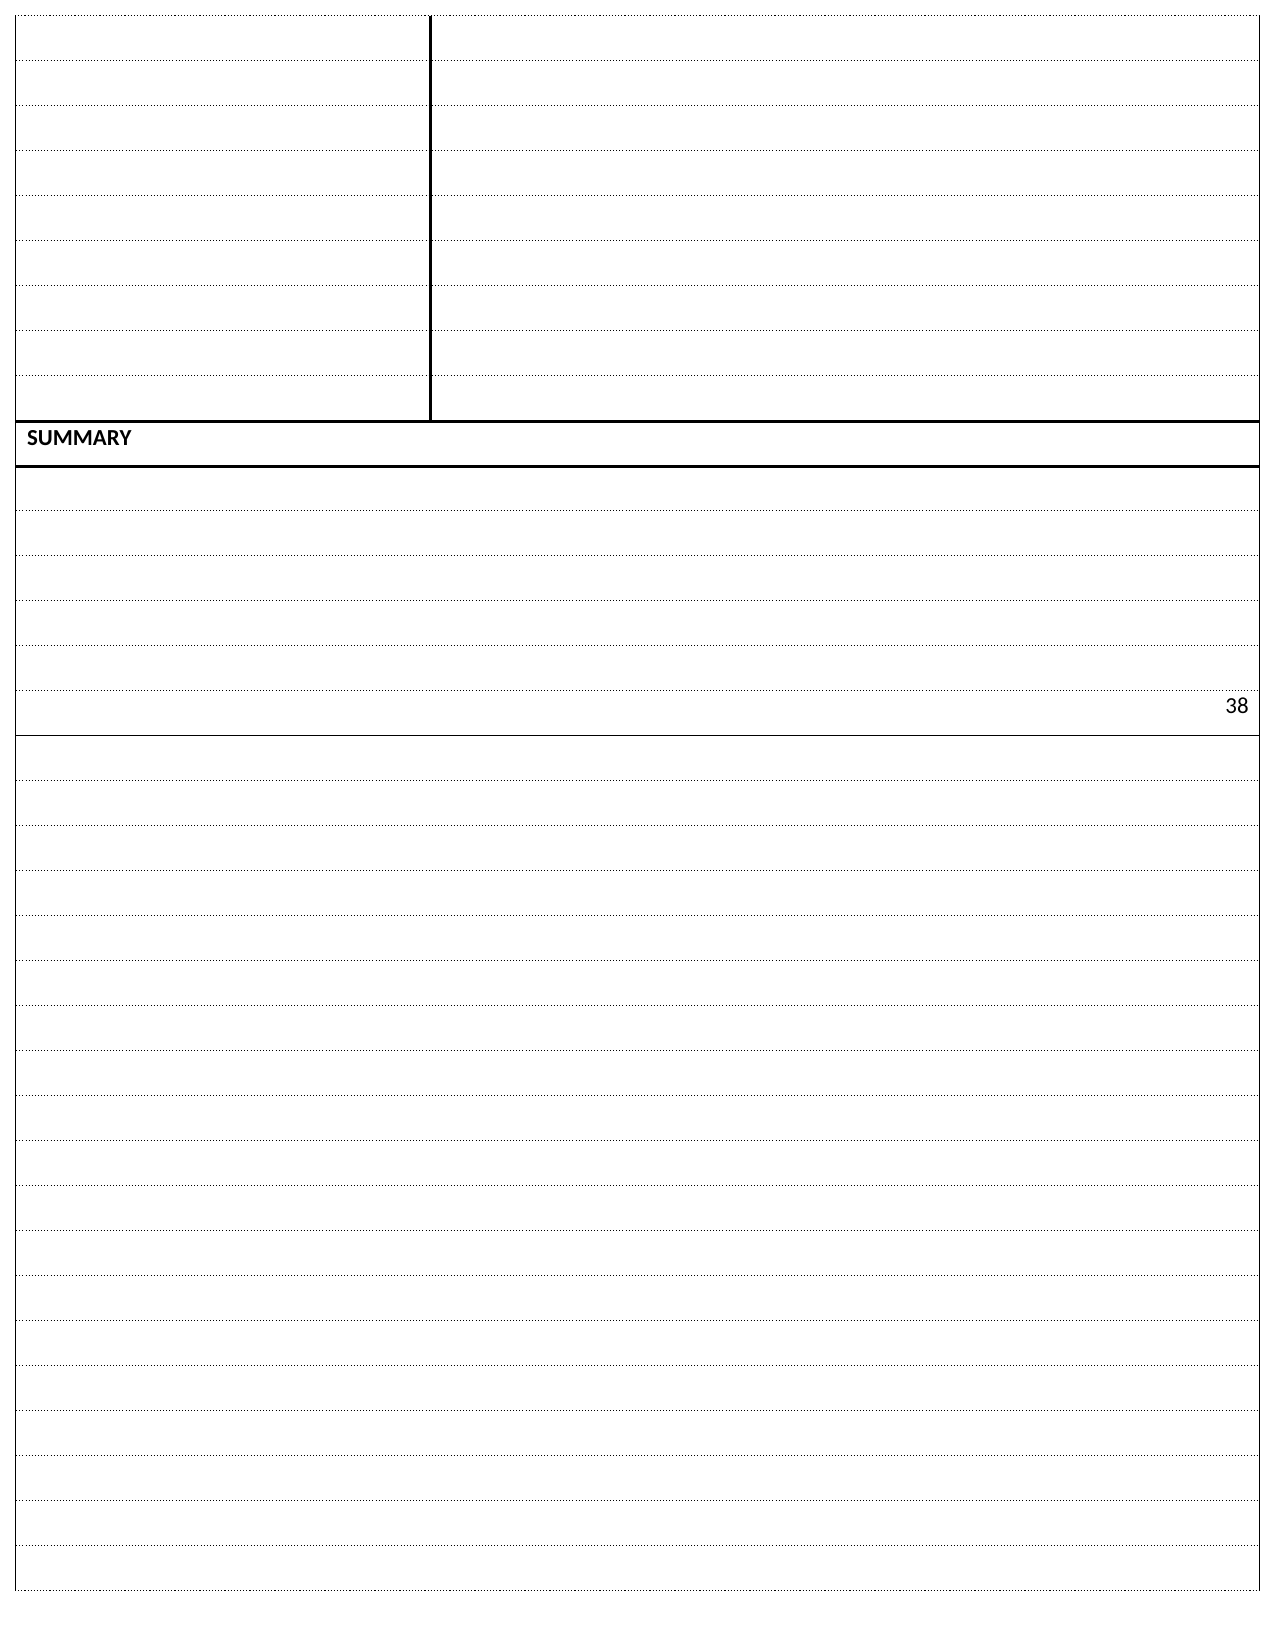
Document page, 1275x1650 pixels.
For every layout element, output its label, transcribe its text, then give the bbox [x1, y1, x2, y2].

table_cell [16, 1095, 1259, 1140]
table_cell [16, 1455, 1259, 1500]
table_cell [432, 330, 1259, 375]
table_cell [432, 195, 1259, 240]
table_cell [16, 15, 430, 60]
table_cell [16, 105, 429, 150]
table_cell [16, 1005, 1259, 1050]
table_cell [16, 285, 429, 330]
table_cell [16, 240, 429, 285]
table_cell [16, 870, 1259, 915]
table_cell [432, 240, 1259, 285]
table_cell [432, 15, 1259, 60]
table_cell [16, 510, 1259, 555]
table_cell SUMMARY [16, 423, 1259, 465]
table_cell [16, 960, 1259, 1005]
table_cell [432, 105, 1259, 150]
table_cell [16, 1275, 1259, 1320]
table_cell [432, 375, 1259, 420]
table_cell [16, 195, 429, 240]
table_cell [16, 1050, 1259, 1095]
table_cell [16, 375, 429, 420]
table_cell [16, 825, 1259, 870]
table_cell [16, 1410, 1259, 1455]
table_cell [432, 150, 1259, 195]
table_cell [16, 1545, 1259, 1590]
table_cell [16, 780, 1259, 825]
table_cell [16, 736, 1259, 780]
table_cell [16, 645, 1259, 690]
table_cell [16, 60, 429, 105]
table_cell [16, 1365, 1259, 1410]
table_cell [432, 60, 1259, 105]
table_cell [16, 1320, 1259, 1365]
table_cell [16, 1140, 1259, 1185]
table_cell [16, 915, 1259, 960]
table_cell [16, 600, 1259, 645]
table_cell 38 [16, 690, 1259, 735]
table_cell [16, 1500, 1259, 1545]
table_cell [16, 468, 1259, 510]
table_cell [16, 330, 429, 375]
table_cell [16, 1230, 1259, 1275]
table_cell [432, 285, 1259, 330]
table_cell [16, 1185, 1259, 1230]
table_cell [16, 150, 429, 195]
table_cell [16, 555, 1259, 600]
